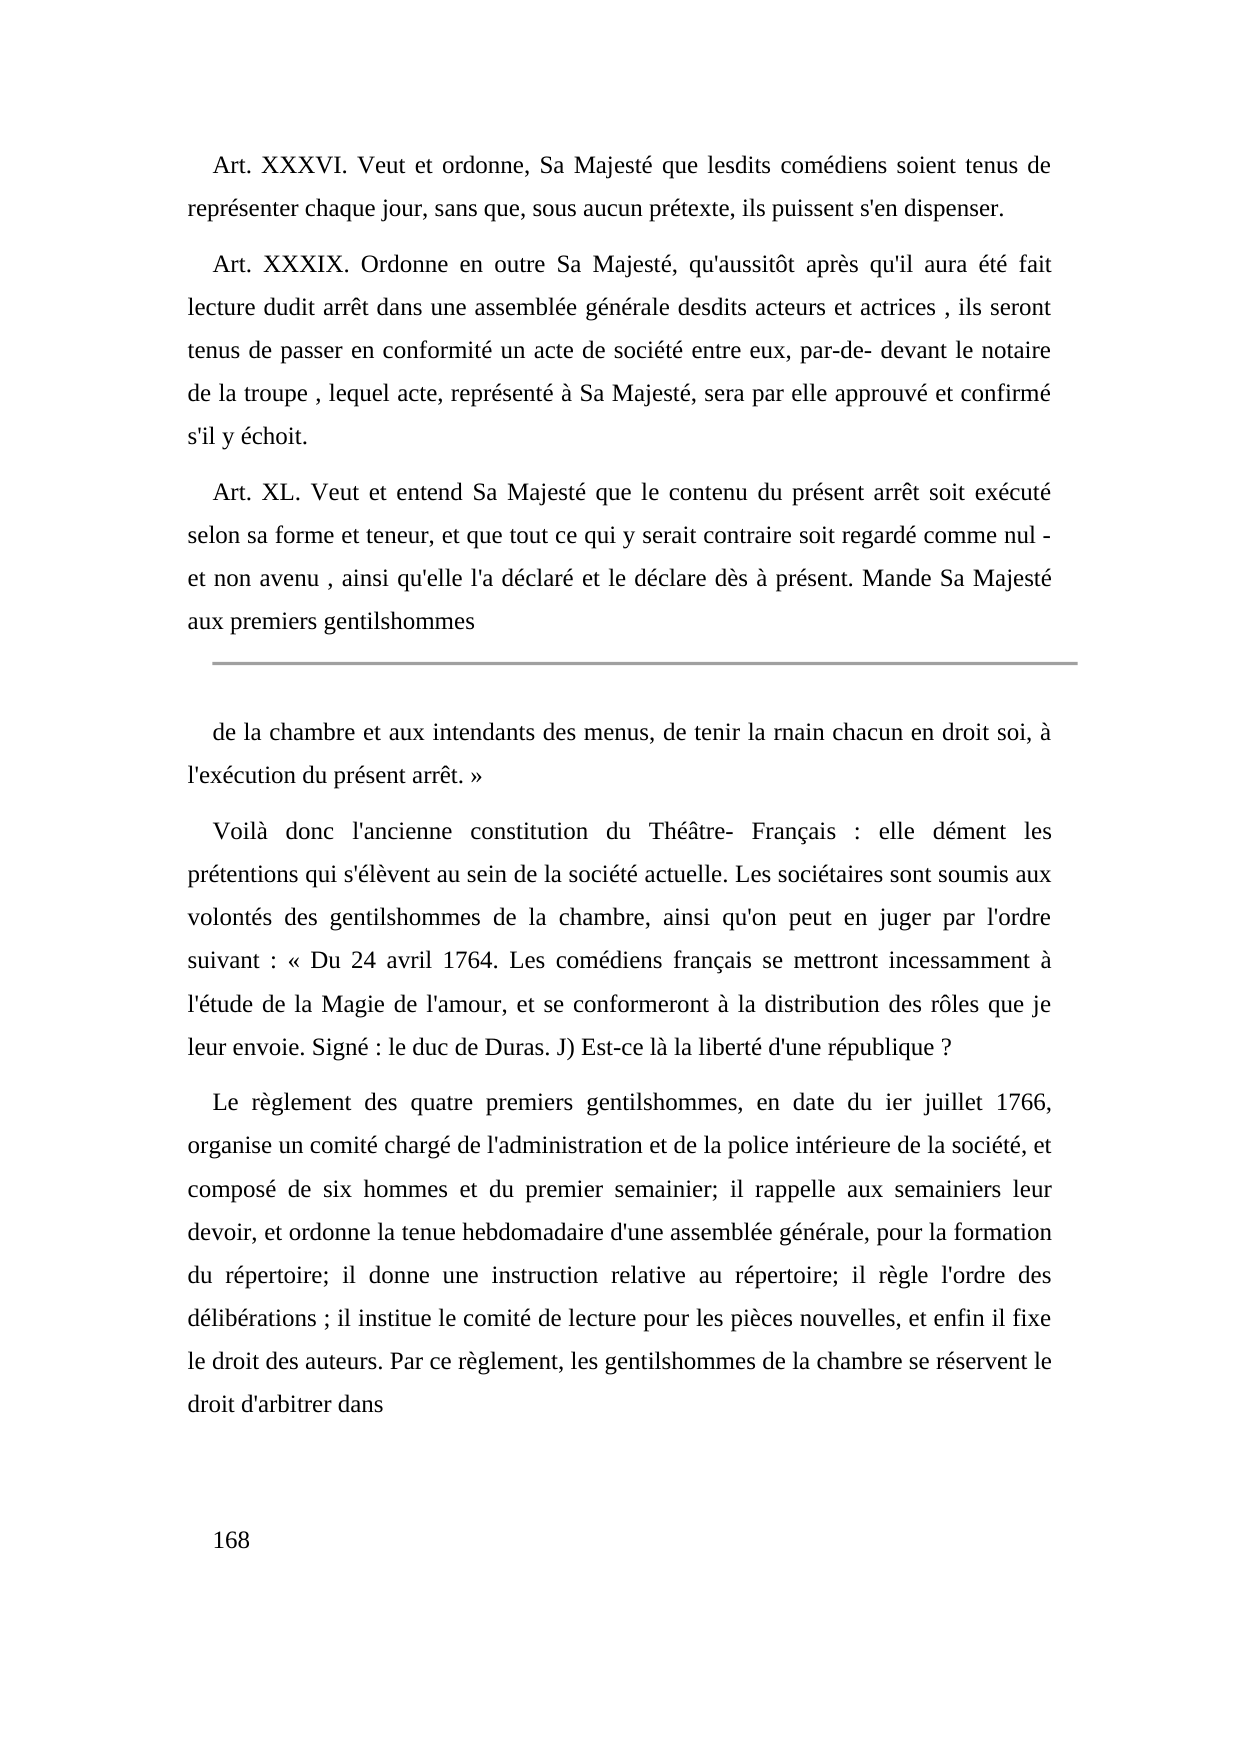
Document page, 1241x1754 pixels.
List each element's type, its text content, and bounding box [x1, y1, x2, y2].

text Art. XXXIX. Ordonne en outre Sa Majesté, qu'aussitôt après qu'il aura été fait lecture dudit arrêt dans une assemblée générale desdits acteurs et actrices , ils seront tenus de passer en conformité un acte de société entre eux, par-de- devant le notaire de la troupe , lequel acte, représenté à Sa Majesté, sera par elle approuvé et confirmé s'il y échoit. [187, 249, 1053, 450]
text Voilà donc l'ancienne constitution du Théâtre- Français : elle dément les prétentions qui s'élèvent au sein de la société actuelle. Les sociétaires sont soumis aux volontés des gentilshommes de la chambre, ainsi qu'on peut en juger par l'ordre suivant : « Du 24 avril 1764. Les comédiens français se mettront incessamment à l'étude de la Magie de l'amour, et se conformeront à la distribution des rôles que je leur envoie. Signé : le duc de Duras. J) Est-ce là la liberté d'une république ? [187, 816, 1053, 1061]
text Art. XXXVI. Veut et ordonne, Sa Majesté que lesdits comédiens soient tenus de représenter chaque jour, sans que, sous aucun prétexte, ils puissent s'en dispenser. [187, 150, 1053, 222]
text de la chambre et aux intendants des menus, de tenir la rnain chacun en droit soi, à l'exécution du présent arrêt. » [187, 717, 1053, 789]
text Le règlement des quatre premiers gentilshommes, en date du ier juillet 1766, organise un comité chargé de l'administration et de la police intérieure de la société, et composé de six hommes et du premier semainier; il rappelle aux semainiers leur devoir, et ordonne la tenue hebdomadaire d'une assemblée générale, pour la formation du répertoire; il donne une instruction relative au répertoire; il règle l'ordre des délibérations ; il institue le comité de lecture pour les pièces nouvelles, et enfin il fixe le droit des auteurs. Par ce règlement, les gentilshommes de la chambre se réservent le droit d'arbitrer dans [187, 1087, 1053, 1418]
text Art. XL. Veut et entend Sa Majesté que le contenu du présent arrêt soit exécuté selon sa forme et teneur, et que tout ce qui y serait contraire soit regardé comme nul -et non avenu , ainsi qu'elle l'a déclaré et le déclare dès à présent. Mande Sa Majesté aux premiers gentilshommes [187, 477, 1053, 635]
